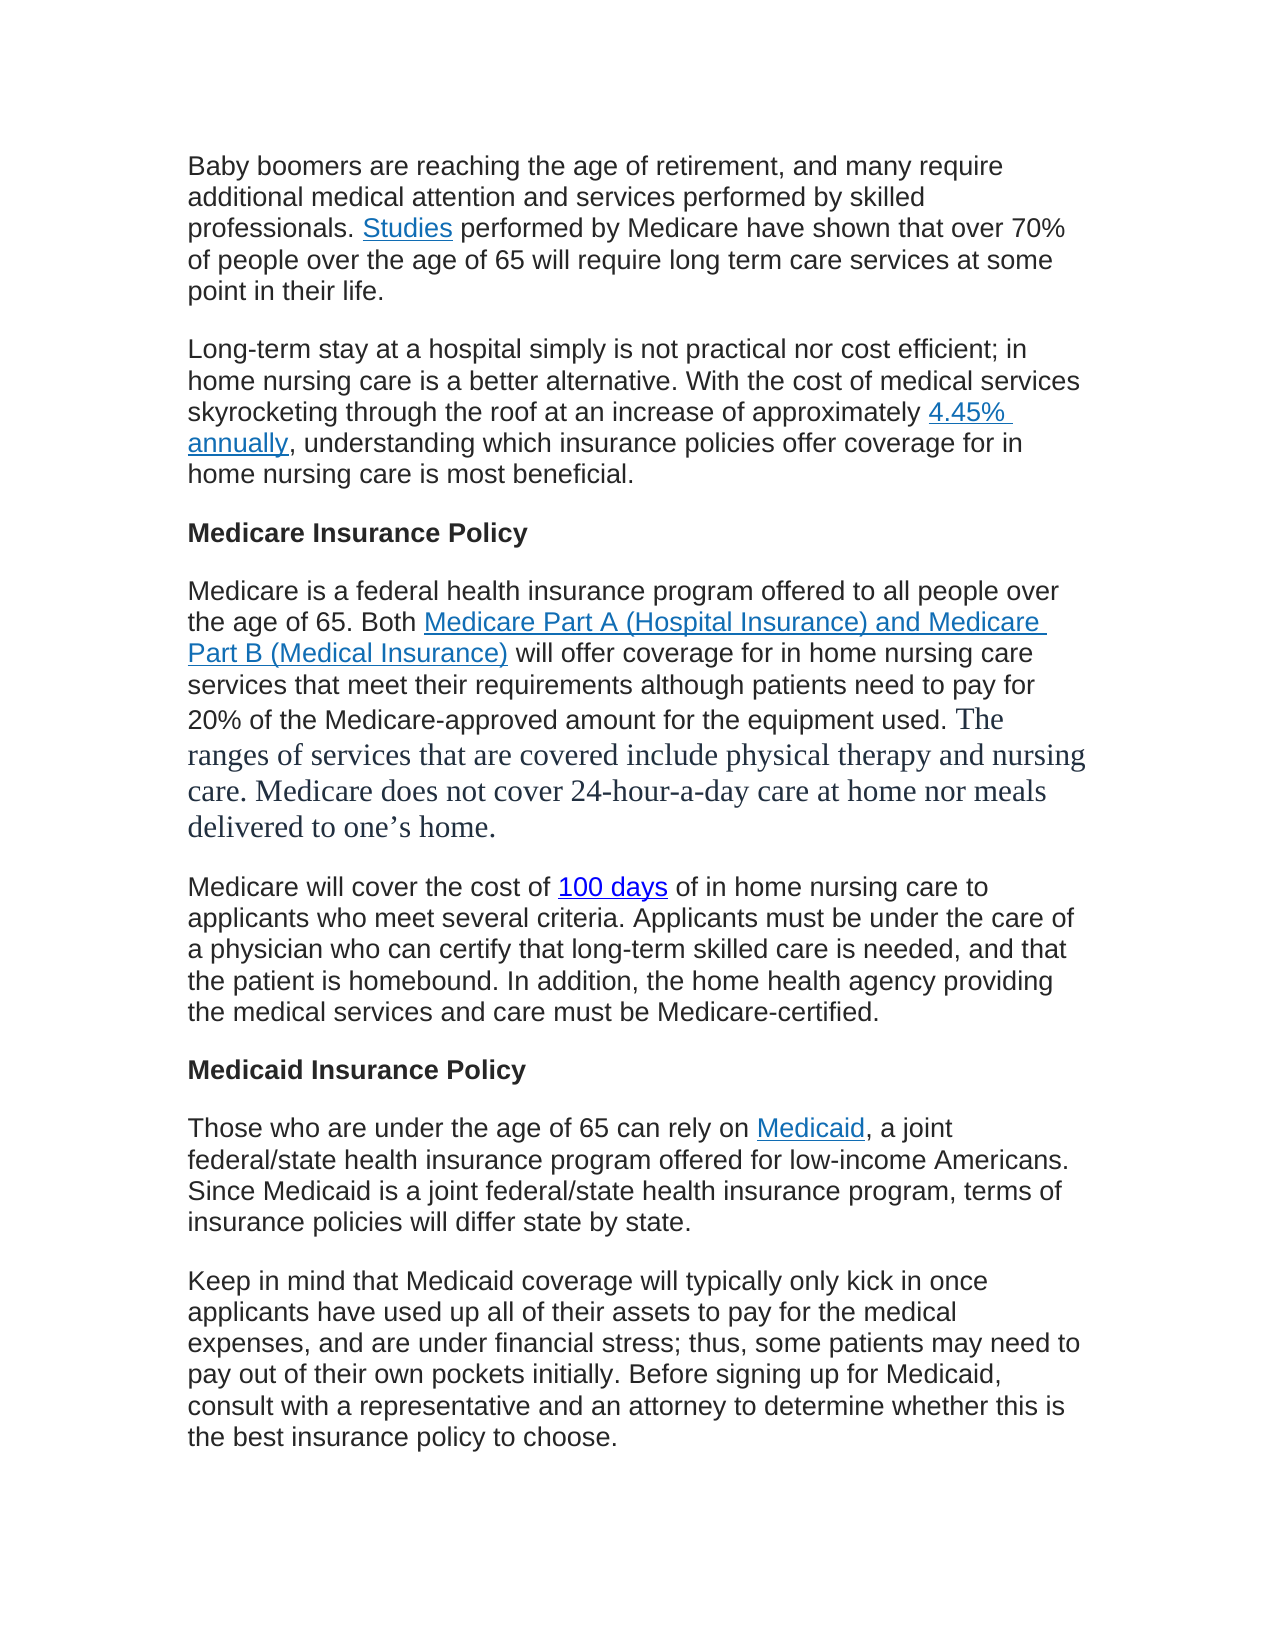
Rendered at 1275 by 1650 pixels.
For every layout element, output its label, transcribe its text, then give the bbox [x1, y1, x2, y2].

text Medicare Insurance Policy [187, 517, 1087, 548]
text Those who are under the age of 65 can rely on Medicaid, a joint federal/state health insurance program offered for low-income Americans. Since Medicaid is a joint federal/state health insurance program, terms of insurance policies will differ state by state. [187, 1112, 1087, 1237]
text Medicare is a federal health insurance program offered to all people over the age of 65. Both Medicare Part A (Hospital Insurance) and Medicare Part B (Medical Insurance) will offer coverage for in home nursing care services that meet their requirements although patients need to pay for 20% of the Medicare-approved amount for the equipment used. The ranges of services that are covered include physical therapy and nursing care. Medicare does not cover 24-hour-a-day care at home nor meals delivered to one’s home. [187, 575, 1087, 844]
text Keep in mind that Medicaid coverage will typically only kick in once applicants have used up all of their assets to pay for the medical expenses, and are under financial stress; thus, some patients may need to pay out of their own pockets initially. Before signing up for Medicaid, consult with a representative and an attorney to determine whether this is the best insurance policy to choose. [187, 1264, 1087, 1452]
text Baby boomers are reaching the age of retirement, and many require additional medical attention and services performed by skilled professionals. Studies performed by Medicare have shown that over 70% of people over the age of 65 will require long term care services at some point in their life. [187, 150, 1087, 306]
text Medicare will cover the cost of 100 days of in home nursing care to applicants who meet several criteria. Applicants must be under the care of a physician who can certify that long-term skilled care is needed, and that the patient is homebound. In addition, the home health agency providing the medical services and care must be Medicare-certified. [187, 871, 1087, 1027]
text Long-term stay at a hospital simply is not practical nor cost efficient; in home nursing care is a better alternative. With the cost of medical services skyrocketing through the roof at an increase of approximately 4.45% annually, understanding which insurance policies offer coverage for in home nursing care is most beneficial. [187, 333, 1087, 489]
text Medicaid Insurance Policy [187, 1054, 1087, 1085]
